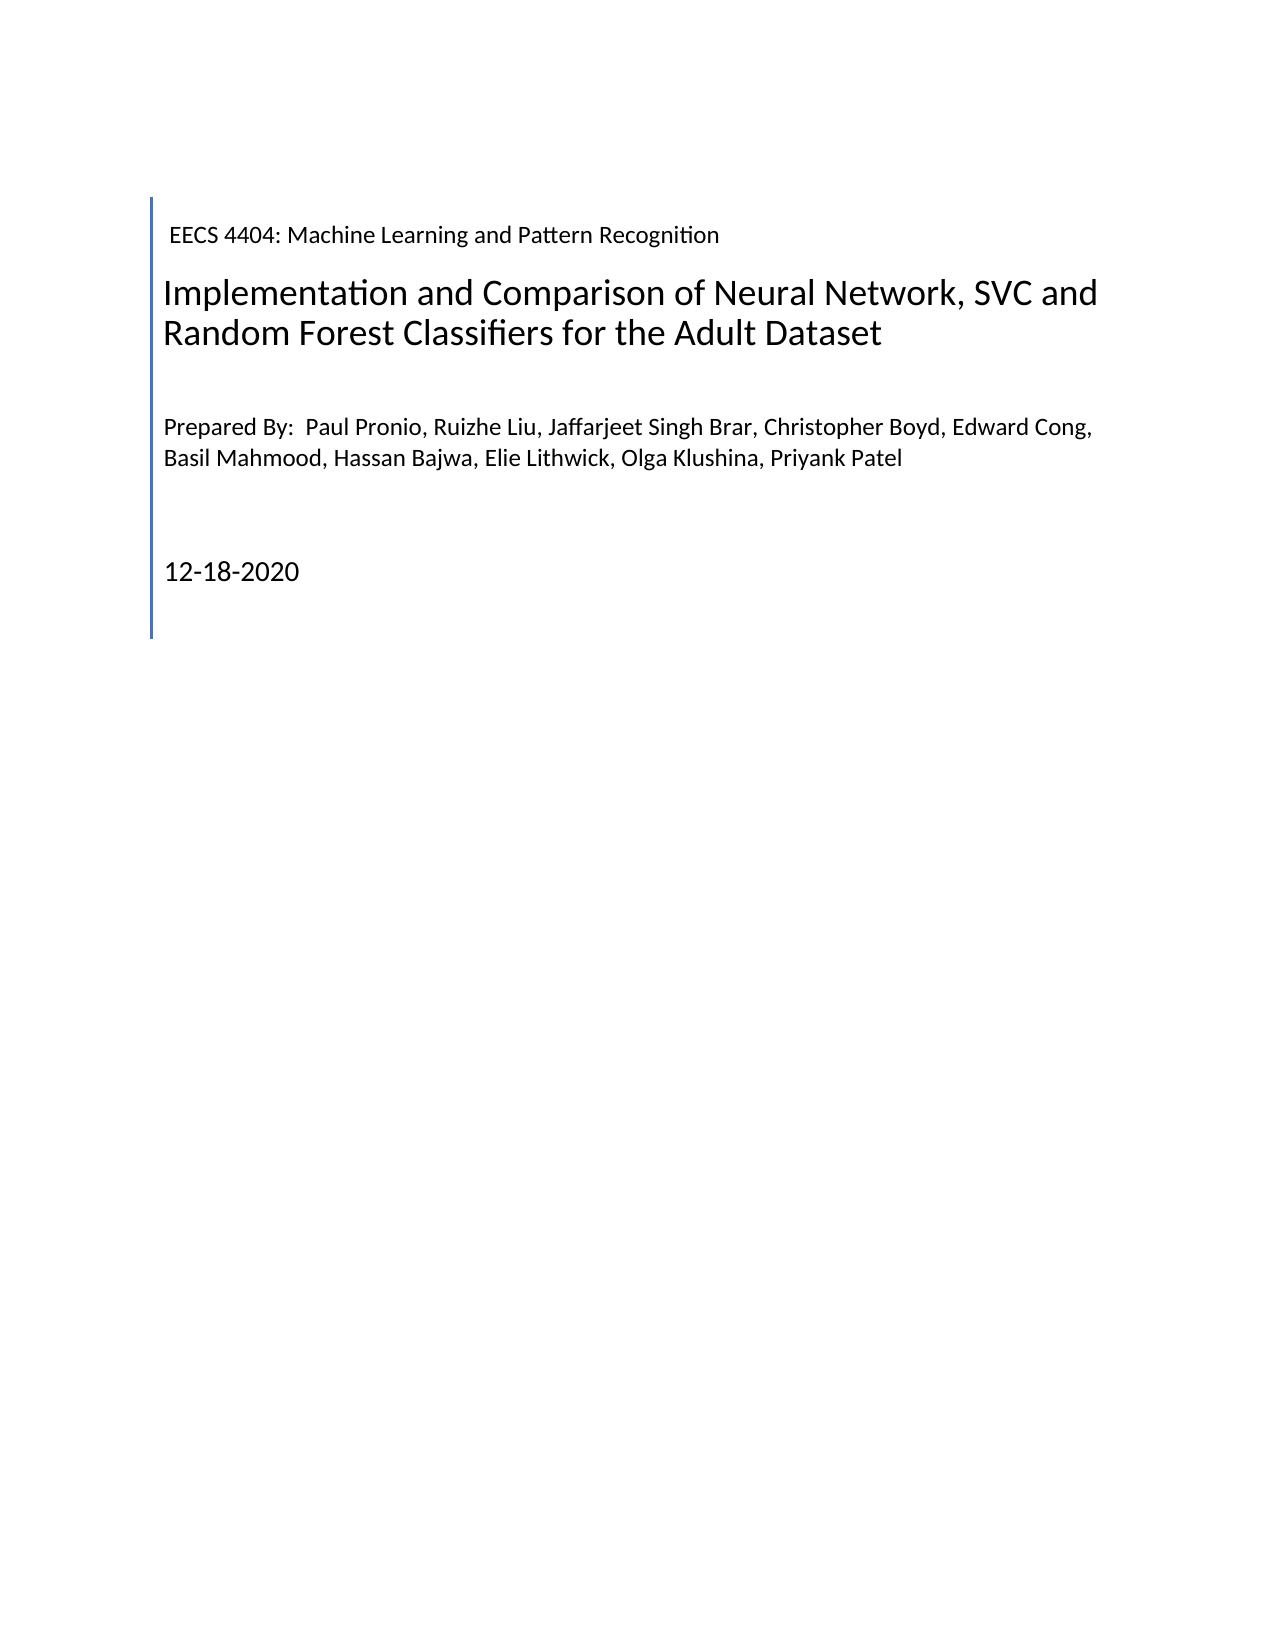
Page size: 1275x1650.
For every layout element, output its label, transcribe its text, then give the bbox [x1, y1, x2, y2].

table_cell Implementation and Comparison of Neural Network, SVC and Random Forest Classifiers for the Adult Dataset [153, 273, 1179, 389]
table_cell Prepared By: Paul Pronio, Ruizhe Liu, Jaffarjeet Singh Brar, Christopher Boyd, Edward Cong, Basil Mahmood, Hassan Bajwa, Elie Lithwick, Olga Klushina, Priyank Patel [153, 389, 1179, 495]
table_cell 12-18-2020 [153, 495, 1179, 639]
table_header EECS 4404: Machine Learning and Pattern Recognition [153, 197, 1179, 272]
